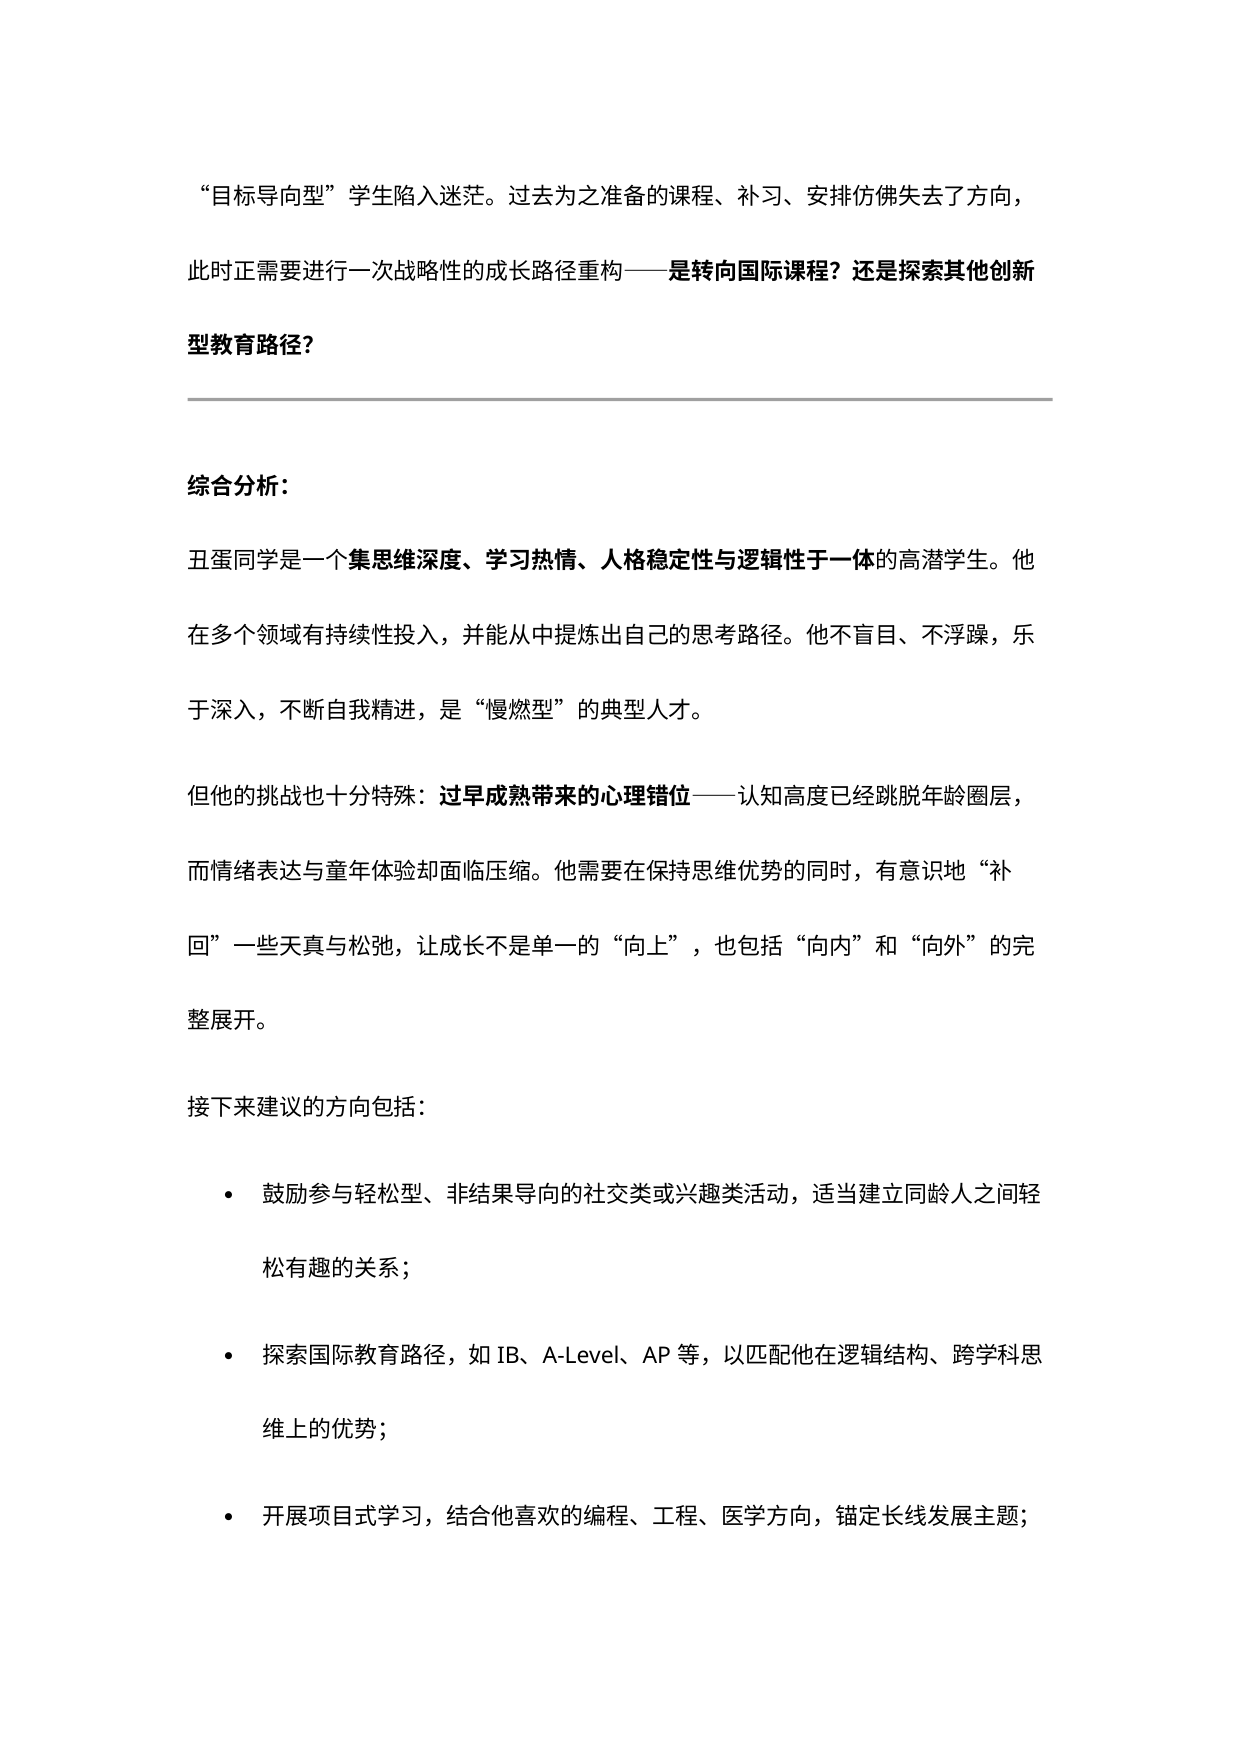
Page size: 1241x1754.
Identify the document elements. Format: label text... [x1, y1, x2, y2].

list 探索国际教育路径，如 IB、A-Level、AP 等，以匹配他在逻辑结构、跨学科思维上的优势； [225, 1321, 1053, 1461]
text 接下来建议的方向包括： [187, 1073, 1053, 1138]
text 综合分析： 丑蛋同学是一个集思维深度、学习热情、人格稳定性与逻辑性于一体的高潜学生。他在多个领域有持续性投入，并能从中提炼出自己的思考路径。他不盲目、不浮躁，乐于深入，不断自我精进，是“慢燃型”的典型人才。 [187, 452, 1053, 741]
list 开展项目式学习，结合他喜欢的编程、工程、医学方向，锚定长线发展主题； [225, 1482, 1053, 1547]
list 鼓励参与轻松型、非结果导向的社交类或兴趣类活动，适当建立同龄人之间轻松有趣的关系； [225, 1159, 1053, 1299]
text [187, 162, 1053, 376]
text 但他的挑战也十分特殊：过早成熟带来的心理错位——认知高度已经跳脱年龄圈层，而情绪表达与童年体验却面临压缩。他需要在保持思维优势的同时，有意识地“补回”一些天真与松弛，让成长不是单一的“向上”，也包括“向内”和“向外”的完整展开。 [187, 762, 1053, 1051]
